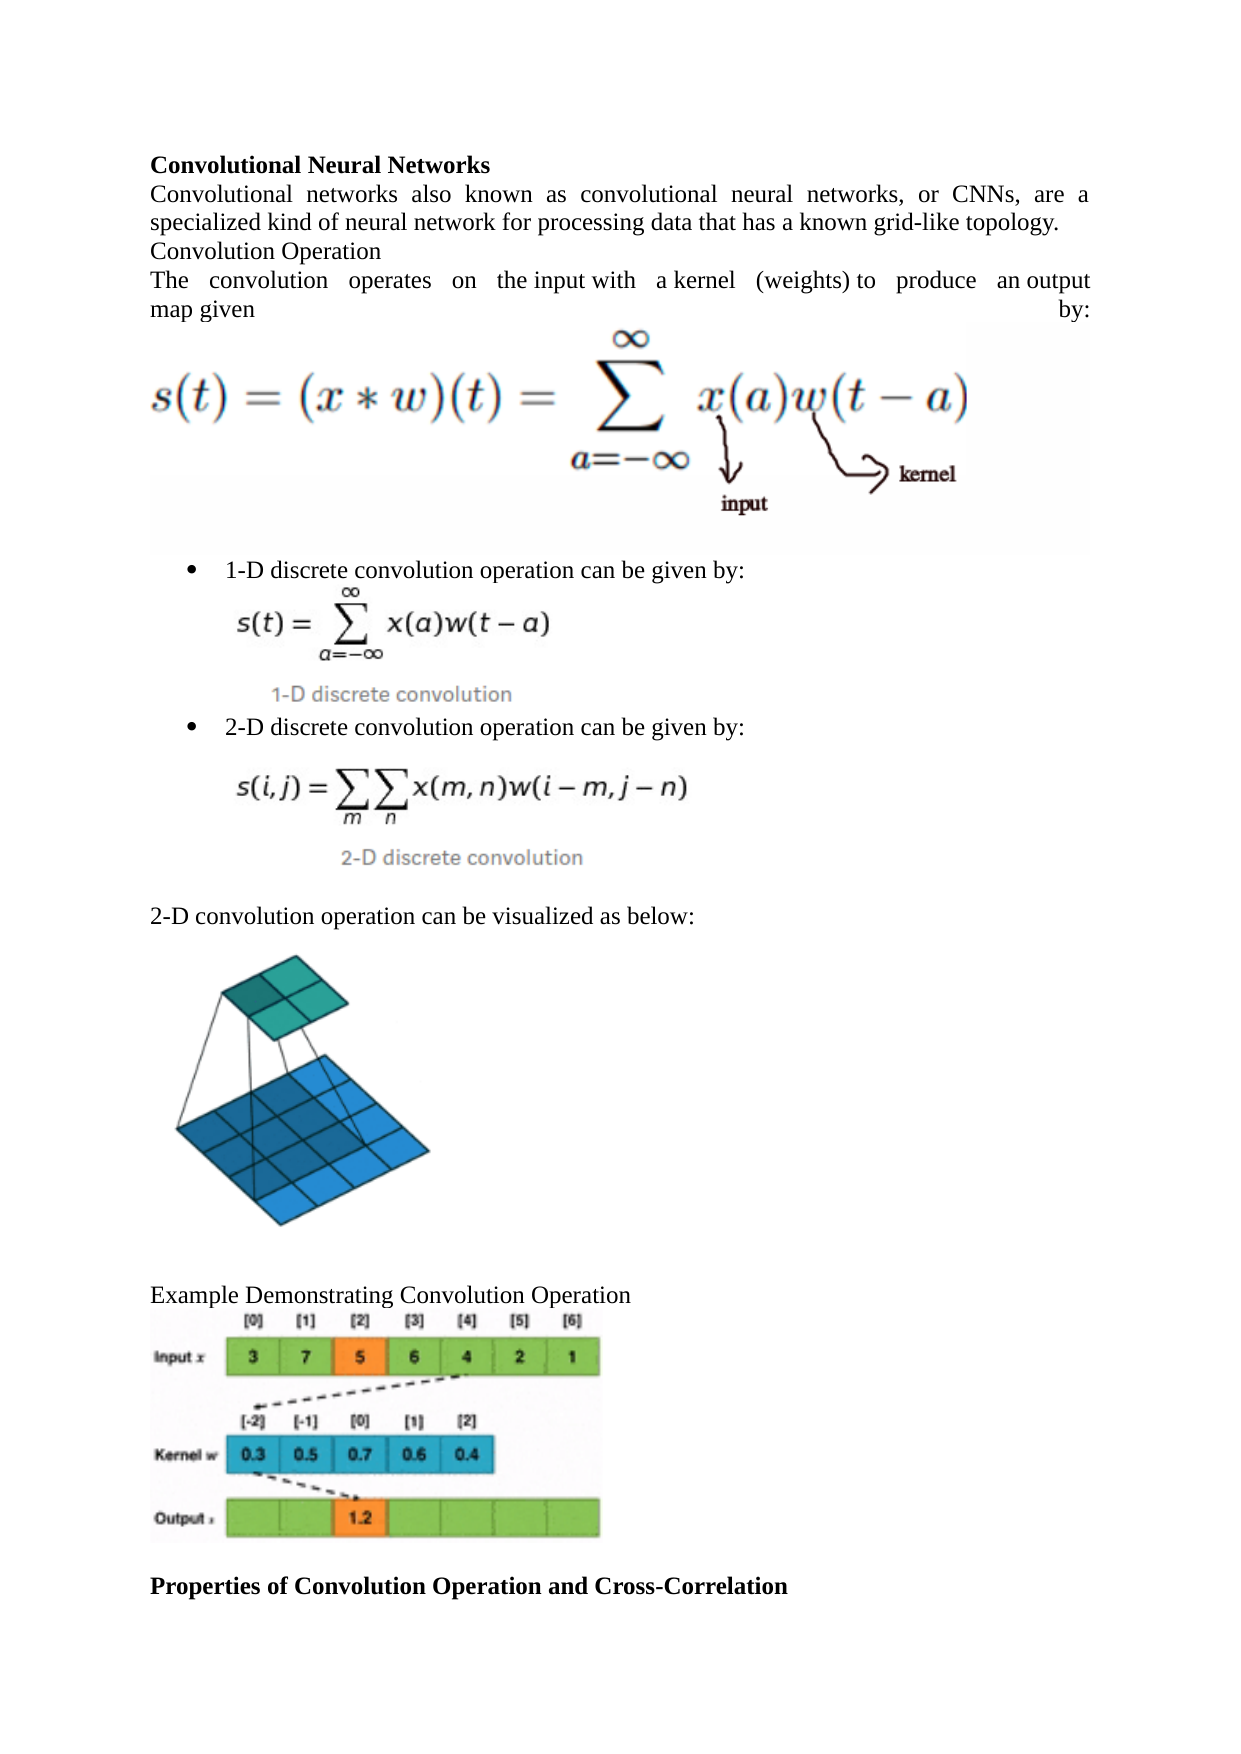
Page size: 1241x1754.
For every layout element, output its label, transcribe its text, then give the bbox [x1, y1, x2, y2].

text The convolution operates on the input with a kernel (weights) to produce an output map given by: [150, 265, 1090, 322]
text Example Demonstrating Convolution Operation [150, 1280, 1090, 1309]
picture [150, 322, 1091, 555]
text Convolutional networks also known as convolutional neural networks, or CNNs, are a specialized kind of neural network for processing data that has a known grid-like topology. [150, 179, 1090, 236]
picture [225, 741, 699, 873]
picture [150, 1308, 603, 1543]
picture [225, 583, 563, 713]
text Convolutional Neural Networks [150, 150, 1090, 179]
text Properties of Convolution Operation and Cross-Correlation [150, 1571, 1090, 1600]
picture [150, 930, 456, 1252]
text Convolution Operation [150, 236, 1090, 265]
